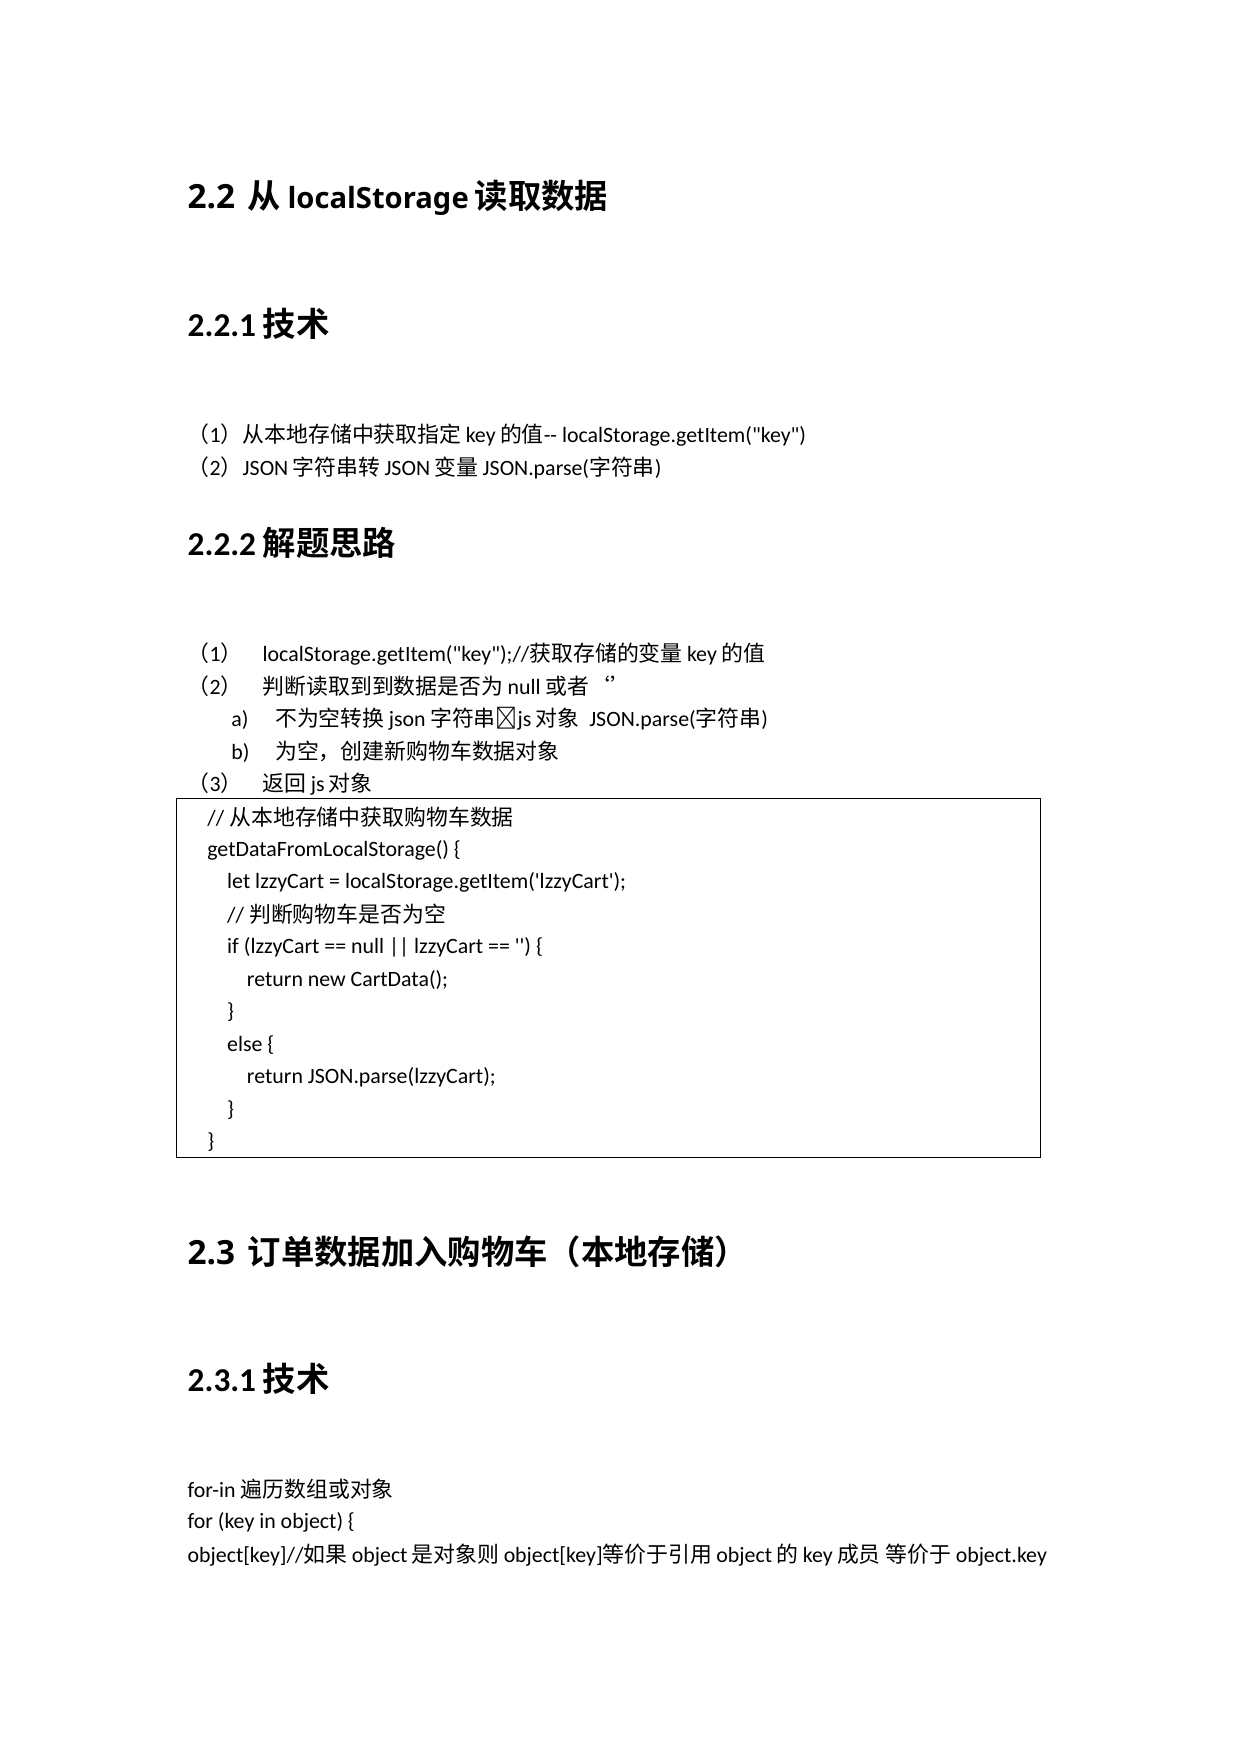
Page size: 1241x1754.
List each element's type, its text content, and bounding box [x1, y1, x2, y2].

list 判断读取到到数据是否为null或者‘’ [187, 668, 1053, 701]
list 为空，创建新购物车数据对象 [231, 733, 1053, 766]
subtitle 技术 [187, 289, 1053, 354]
subtitle 订单数据加入购物车（本地存储） [187, 1217, 1053, 1282]
list 不为空转换json字符串js对象 JSON.parse(字符串) [231, 701, 1053, 733]
text （1）从本地存储中获取指定key的值-- localStorage.getItem("key") [187, 417, 1053, 449]
text for (key in object) { [187, 1504, 1053, 1537]
text object[key]//如果object是对象则object[key]等价于引用object的key成员 等价于object.key [187, 1537, 1053, 1569]
subtitle 解题思路 [187, 509, 1053, 574]
subtitle 从localStorage读取数据 [187, 162, 1053, 227]
list 返回js对象 [187, 766, 1053, 798]
subtitle 技术 [187, 1345, 1053, 1410]
list localStorage.getItem("key");//获取存储的变量key的值 [187, 636, 1053, 668]
text for-in 遍历数组或对象 [187, 1472, 1053, 1504]
table_header // 从本地存储中获取购物车数据 getDataFromLocalStorage() { let lzzyCart = localStorage.getItem('lzzyCart'); // 判断购物车是否为空 if (lzzyCart == null || lzzyCart == '') { return new CartData(); } else { return JSON.parse(lzzyCart); } } [177, 799, 1040, 1157]
text （2）JSON字符串转JSON变量JSON.parse(字符串) [187, 449, 1053, 482]
